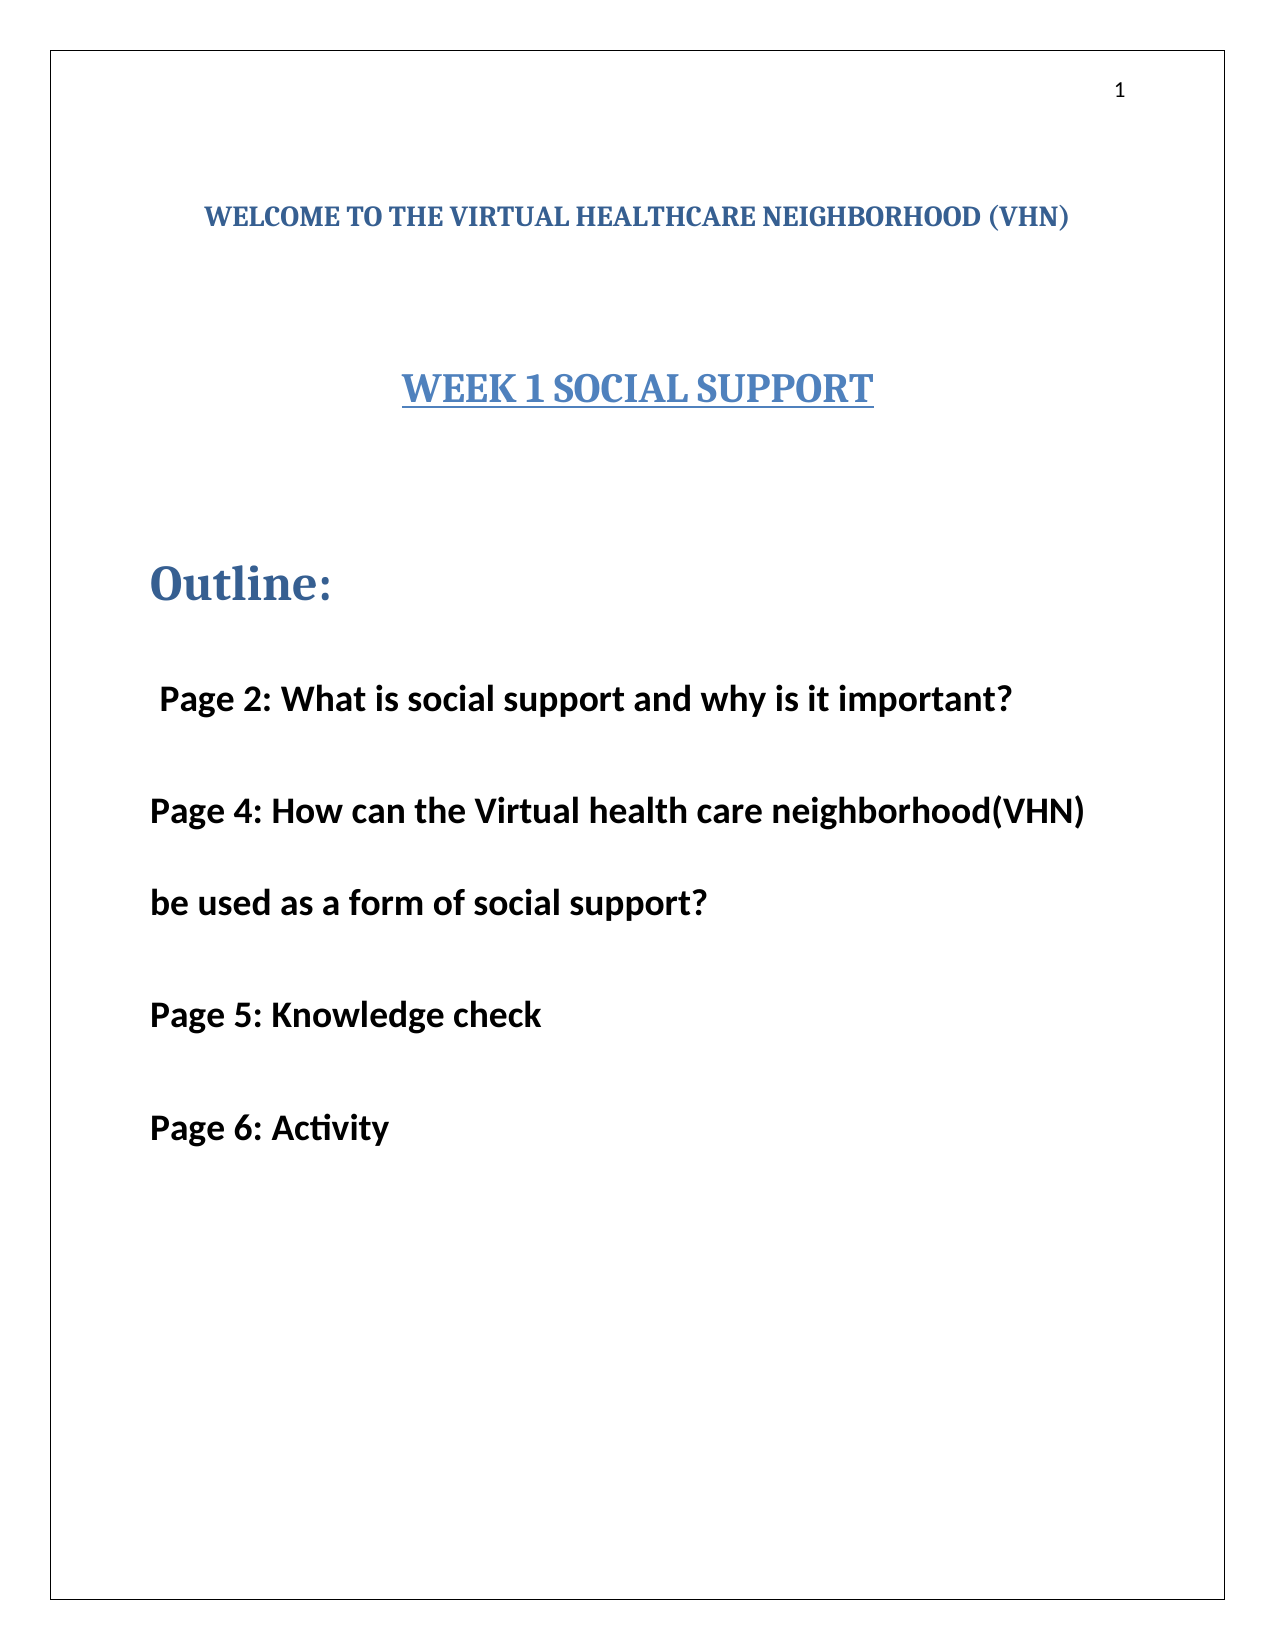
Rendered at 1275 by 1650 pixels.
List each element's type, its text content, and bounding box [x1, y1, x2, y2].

text Page 5: Knowledge check [150, 991, 1125, 1037]
subtitle Outline: [150, 555, 1125, 613]
text Page 2: What is social support and why is it important? [159, 674, 1125, 720]
subtitle WEEK 1 SOCIAL SUPPORT [150, 365, 1125, 413]
subtitle WELCOME TO THE VIRTUAL HEALTHCARE NEIGHBORHOOD (VHN) [150, 200, 1125, 233]
text Page 4: How can the Virtual health care neighborhood(VHN) be used as a form of social support? [150, 787, 1125, 924]
text Page 6: Activity [150, 1104, 1125, 1149]
